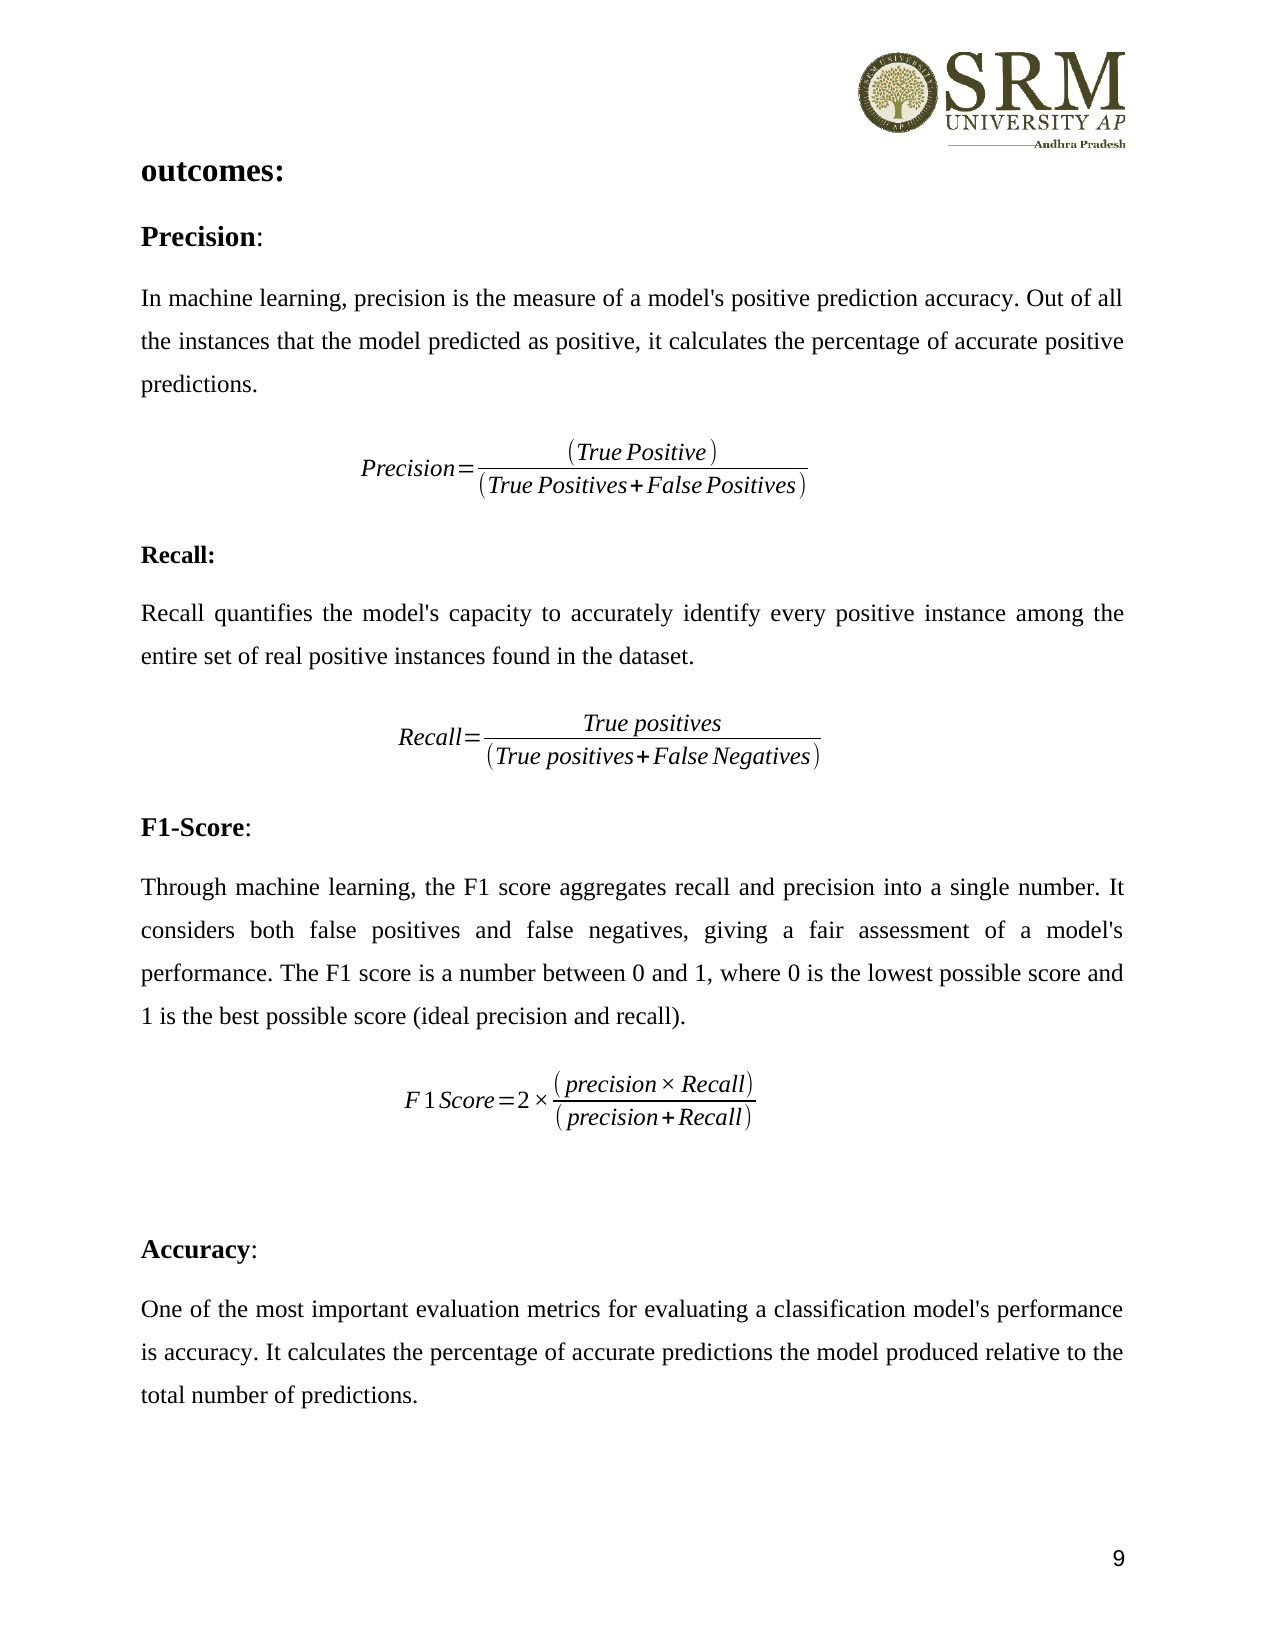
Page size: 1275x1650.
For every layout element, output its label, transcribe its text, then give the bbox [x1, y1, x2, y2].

text One of the most important evaluation metrics for evaluating a classification model's performance is accuracy. It calculates the percentage of accurate predictions the model produced relative to the total number of predictions. [141, 1294, 1125, 1409]
text Recall: [141, 540, 1125, 569]
text Precision: [141, 219, 1125, 253]
text outcomes: [141, 150, 1125, 188]
text Accuracy: [141, 1233, 1125, 1264]
text Through machine learning, the F1 score aggregates recall and precision into a single number. It considers both false positives and false negatives, giving a fair assessment of a model's performance. The F1 score is a number between 0 and 1, where 0 is the lowest possible score and 1 is the best possible score (ideal precision and recall). [141, 872, 1125, 1030]
picture [858, 52, 1125, 148]
text F1-Score: [141, 811, 1125, 842]
text In machine learning, precision is the measure of a model's positive prediction accuracy. Out of all the instances that the model predicted as positive, it calculates the percentage of accurate positive predictions. [141, 283, 1125, 398]
text Recall quantifies the model's capacity to accurately identify every positive instance among the entire set of real positive instances found in the dataset. [141, 598, 1125, 670]
